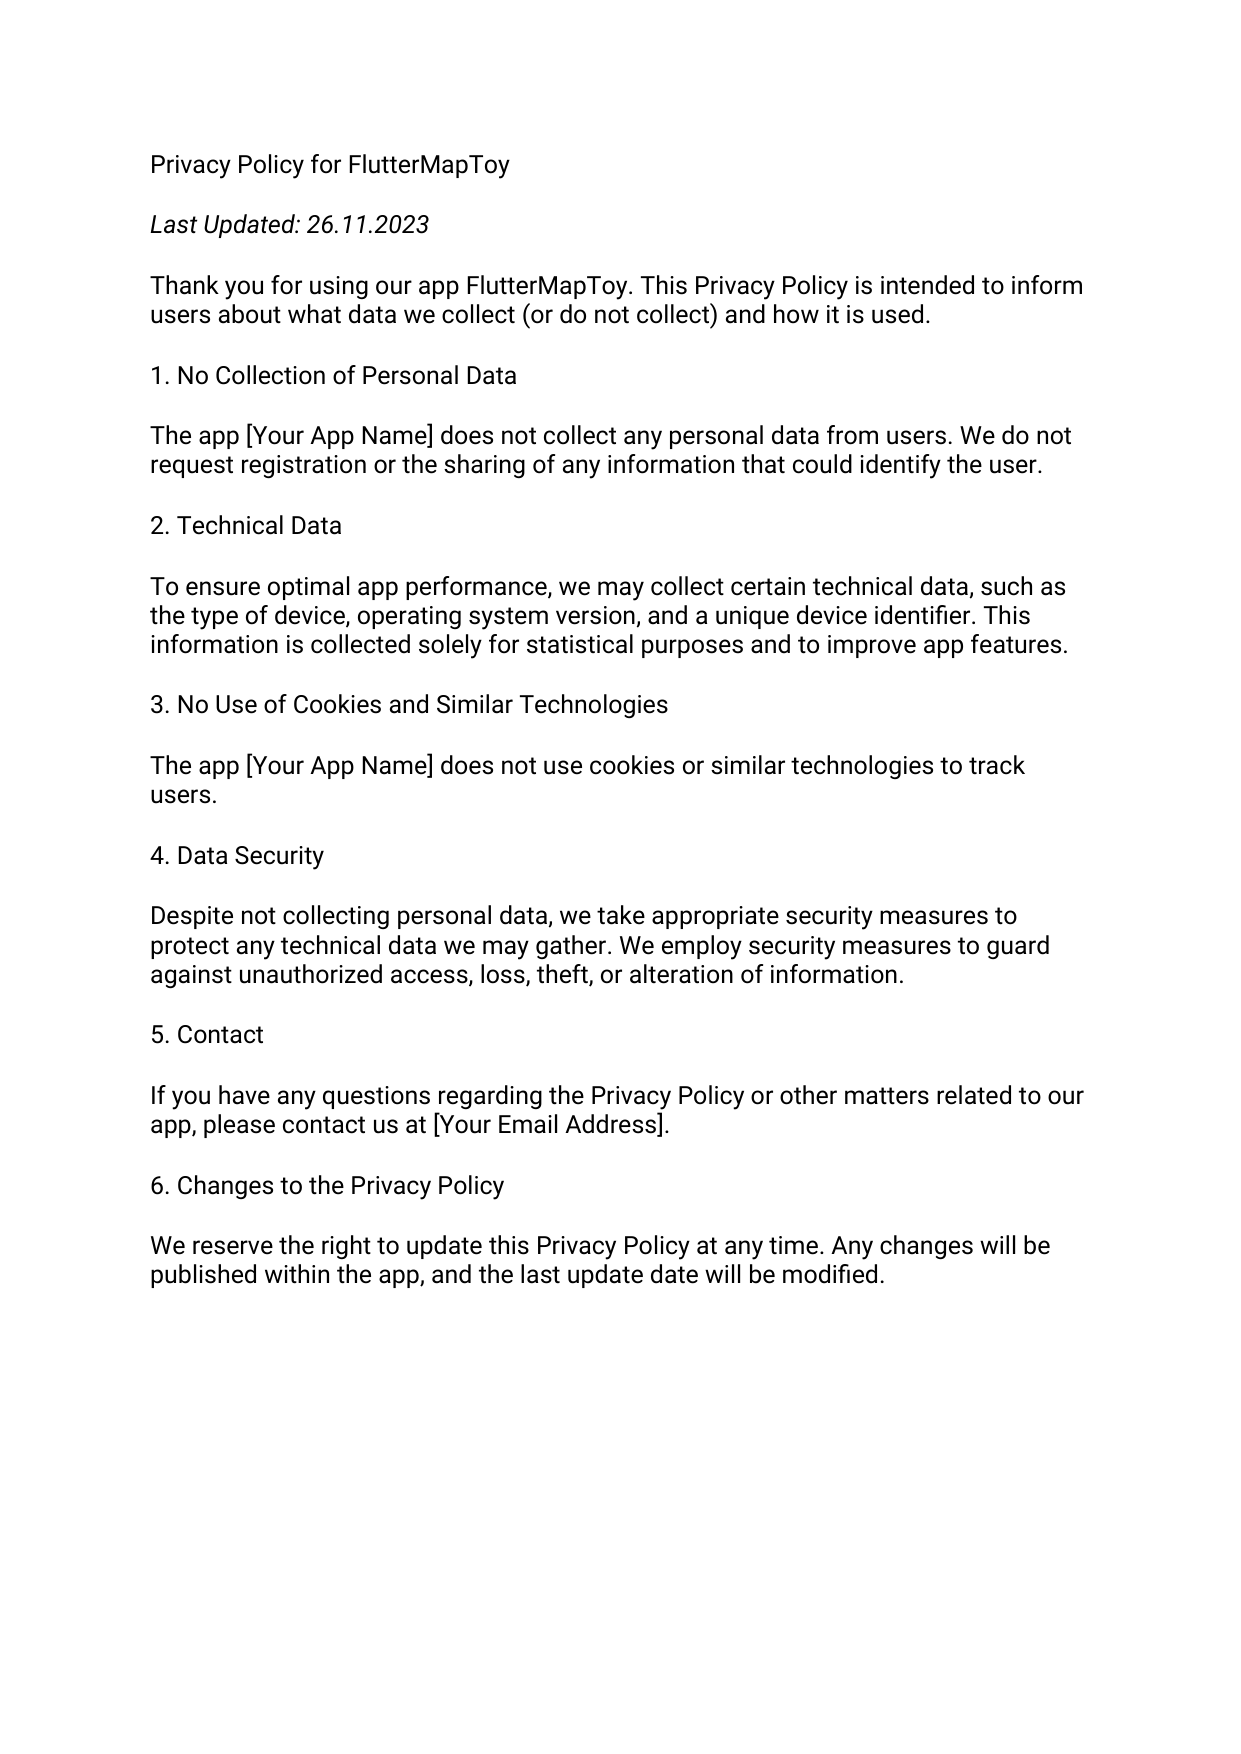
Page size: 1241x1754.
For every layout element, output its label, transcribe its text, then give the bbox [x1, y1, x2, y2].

text 1. No Collection of Personal Data [150, 361, 1090, 390]
text 3. No Use of Cookies and Similar Technologies [150, 691, 1090, 720]
text To ensure optimal app performance, we may collect certain technical data, such as the type of device, operating system version, and a unique device identifier. This information is collected solely for statistical purposes and to improve app features. [150, 572, 1090, 659]
text Thank you for using our app FlutterMapToy. This Privacy Policy is intended to inform users about what data we collect (or do not collect) and how it is used. [150, 271, 1090, 329]
text Last Updated: 26.11.2023 [150, 211, 1090, 240]
text 6. Changes to the Privacy Policy [150, 1171, 1090, 1200]
text 2. Technical Data [150, 511, 1090, 540]
text The app [Your App Name] does not use cookies or similar technologies to track users. [150, 751, 1090, 810]
text If you have any questions regarding the Privacy Policy or other matters related to our app, please contact us at [Your Email Address]. [150, 1081, 1090, 1140]
text 5. Contact [150, 1021, 1090, 1050]
text 4. Data Security [150, 841, 1090, 870]
text The app [Your App Name] does not collect any personal data from users. We do not request registration or the sharing of any information that could identify the user. [150, 421, 1090, 480]
text Despite not collecting personal data, we take appropriate security measures to protect any technical data we may gather. We employ security measures to guard against unauthorized access, loss, theft, or alteration of information. [150, 902, 1090, 989]
text Privacy Policy for FlutterMapToy [150, 150, 1090, 179]
text We reserve the right to update this Privacy Policy at any time. Any changes will be published within the app, and the last update date will be modified. [150, 1231, 1090, 1290]
